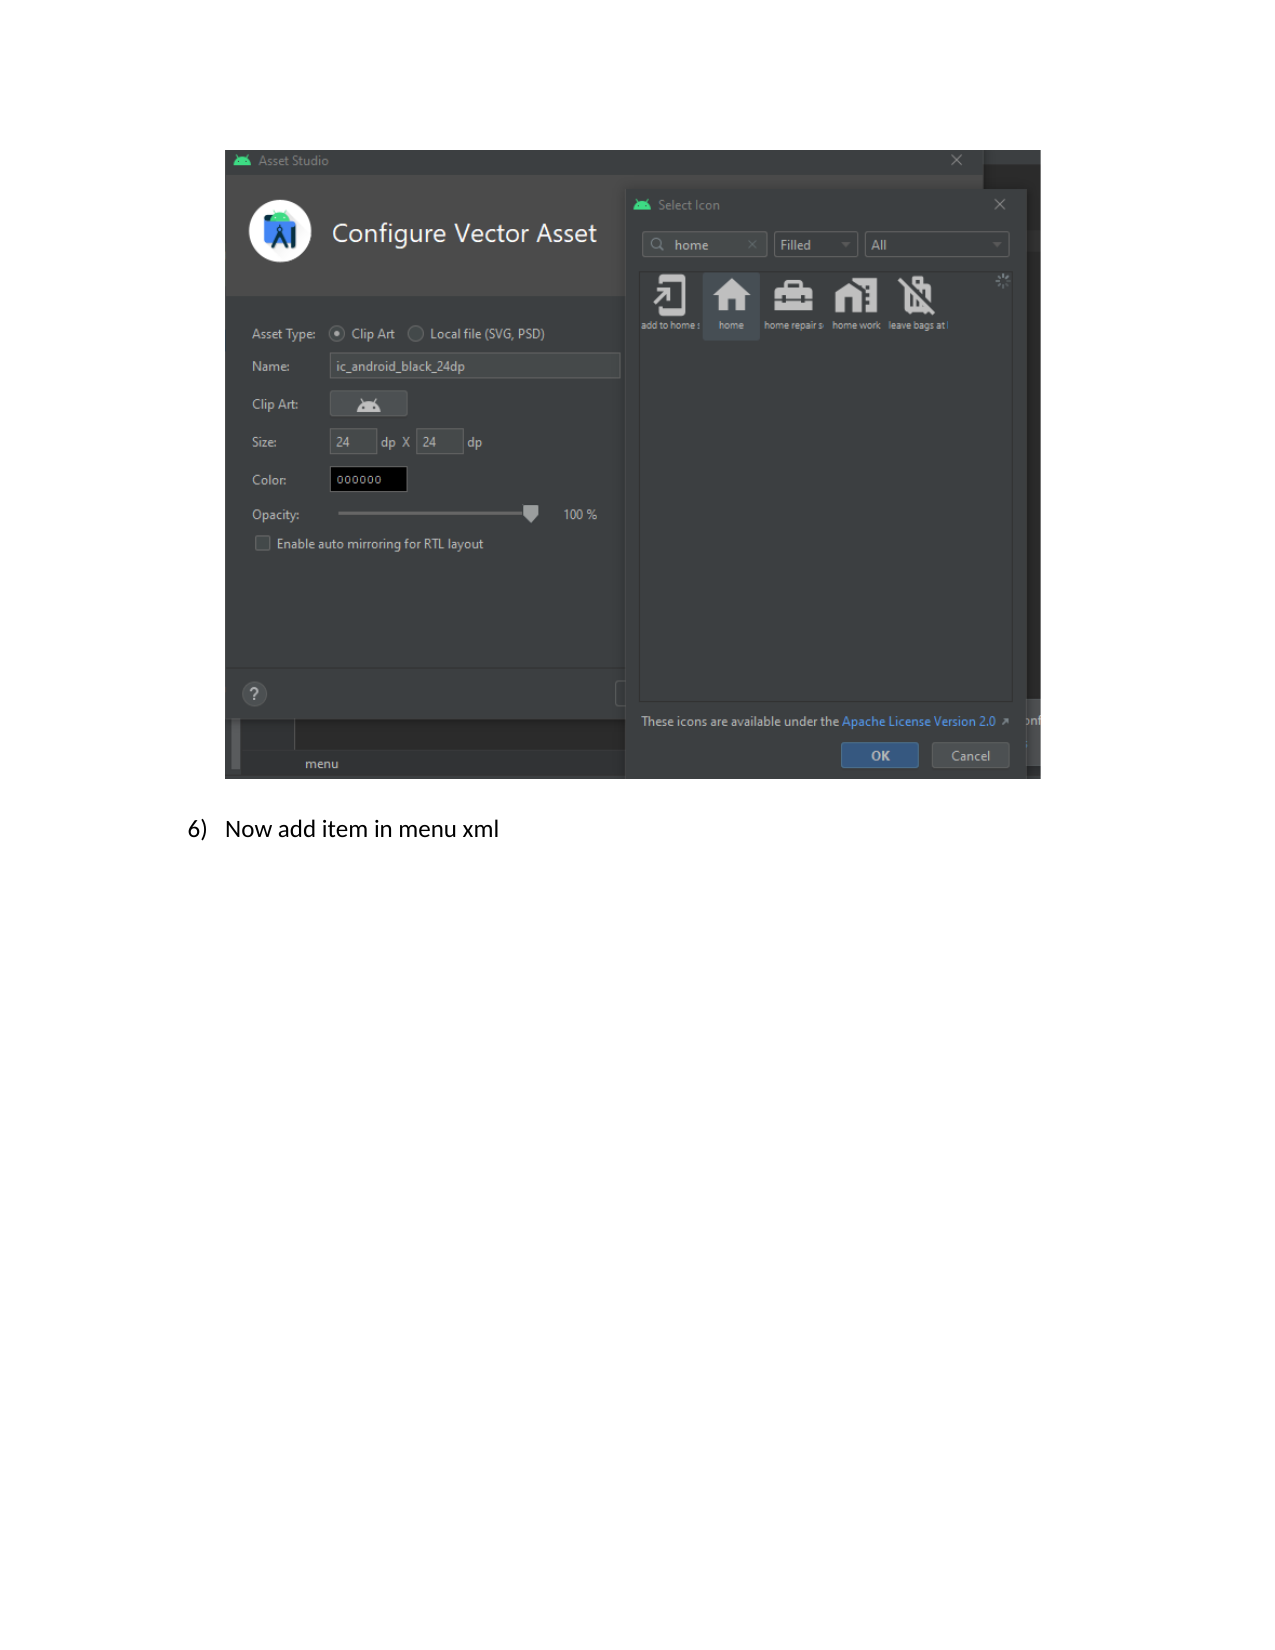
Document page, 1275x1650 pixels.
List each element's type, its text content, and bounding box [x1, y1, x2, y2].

picture [225, 150, 1041, 779]
list Now add item in menu xml [187, 813, 1125, 844]
